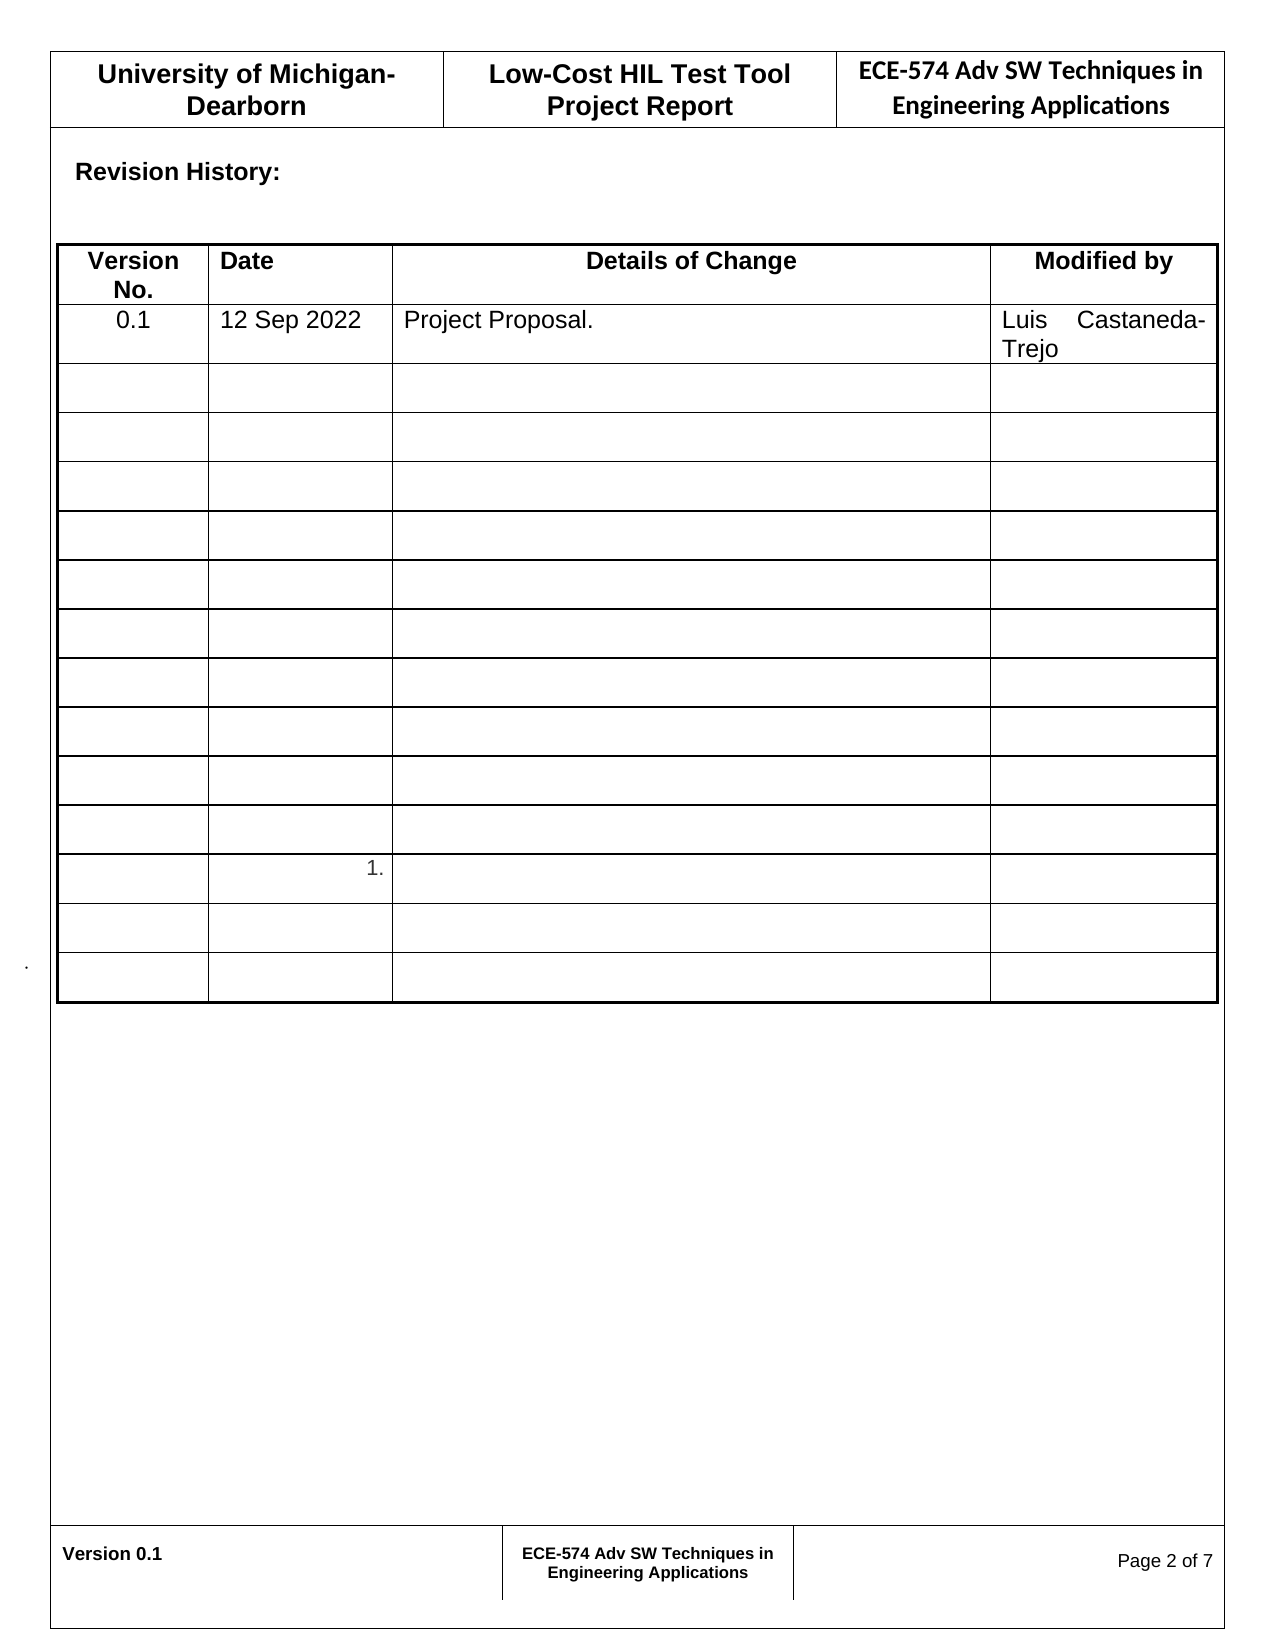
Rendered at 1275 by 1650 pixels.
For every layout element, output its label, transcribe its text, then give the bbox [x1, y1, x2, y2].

table_cell [991, 855, 1216, 902]
table_header Modified by [991, 246, 1216, 304]
table_cell [59, 904, 208, 951]
table_cell [59, 806, 208, 853]
table_cell [393, 364, 990, 412]
table_cell [59, 659, 208, 706]
table_header Details of Change [393, 246, 990, 304]
table_cell [991, 757, 1216, 804]
table_cell [393, 659, 990, 706]
text Revision History: [75, 157, 1200, 186]
table_cell [209, 462, 392, 510]
table_cell [393, 904, 990, 951]
table_cell [991, 364, 1216, 412]
table_cell [393, 855, 990, 902]
table_cell [209, 364, 392, 412]
table_cell [393, 512, 990, 559]
table_cell [991, 904, 1216, 951]
table_cell [991, 512, 1216, 559]
table_cell [59, 855, 208, 902]
table_header Version No. [59, 246, 208, 304]
table_cell 0.1 [59, 305, 208, 363]
table_cell [59, 953, 208, 1001]
table_cell [209, 757, 392, 804]
table_cell [991, 708, 1216, 755]
table_cell [59, 364, 208, 412]
table_cell [59, 610, 208, 657]
table_cell [209, 512, 392, 559]
table_cell [59, 561, 208, 608]
table_cell [59, 413, 208, 461]
table_cell [393, 610, 990, 657]
table_cell [393, 708, 990, 755]
table_cell [209, 610, 392, 657]
table_cell [393, 561, 990, 608]
table_cell [209, 855, 392, 902]
table_cell [393, 413, 990, 461]
table_cell [209, 413, 392, 461]
table_cell [59, 462, 208, 510]
table_cell Luis Castaneda-Trejo [991, 305, 1216, 363]
table_cell [991, 659, 1216, 706]
table_cell Project Proposal. [393, 305, 990, 363]
table_cell [209, 806, 392, 853]
table_header Date [209, 246, 392, 304]
table_cell [991, 806, 1216, 853]
table_cell [59, 757, 208, 804]
table_cell [59, 512, 208, 559]
table_cell 12 Sep 2022 [209, 305, 392, 363]
table_cell [209, 904, 392, 951]
table_cell [991, 610, 1216, 657]
table_cell [393, 806, 990, 853]
table_cell [393, 757, 990, 804]
table_cell [209, 659, 392, 706]
table_cell [59, 708, 208, 755]
table_cell [209, 953, 392, 1001]
table_cell [393, 953, 990, 1001]
table_cell [991, 413, 1216, 461]
table_cell [991, 953, 1216, 1001]
table_cell [991, 561, 1216, 608]
table_cell [991, 462, 1216, 510]
table_cell [209, 561, 392, 608]
table_cell [393, 462, 990, 510]
table_cell [209, 708, 392, 755]
